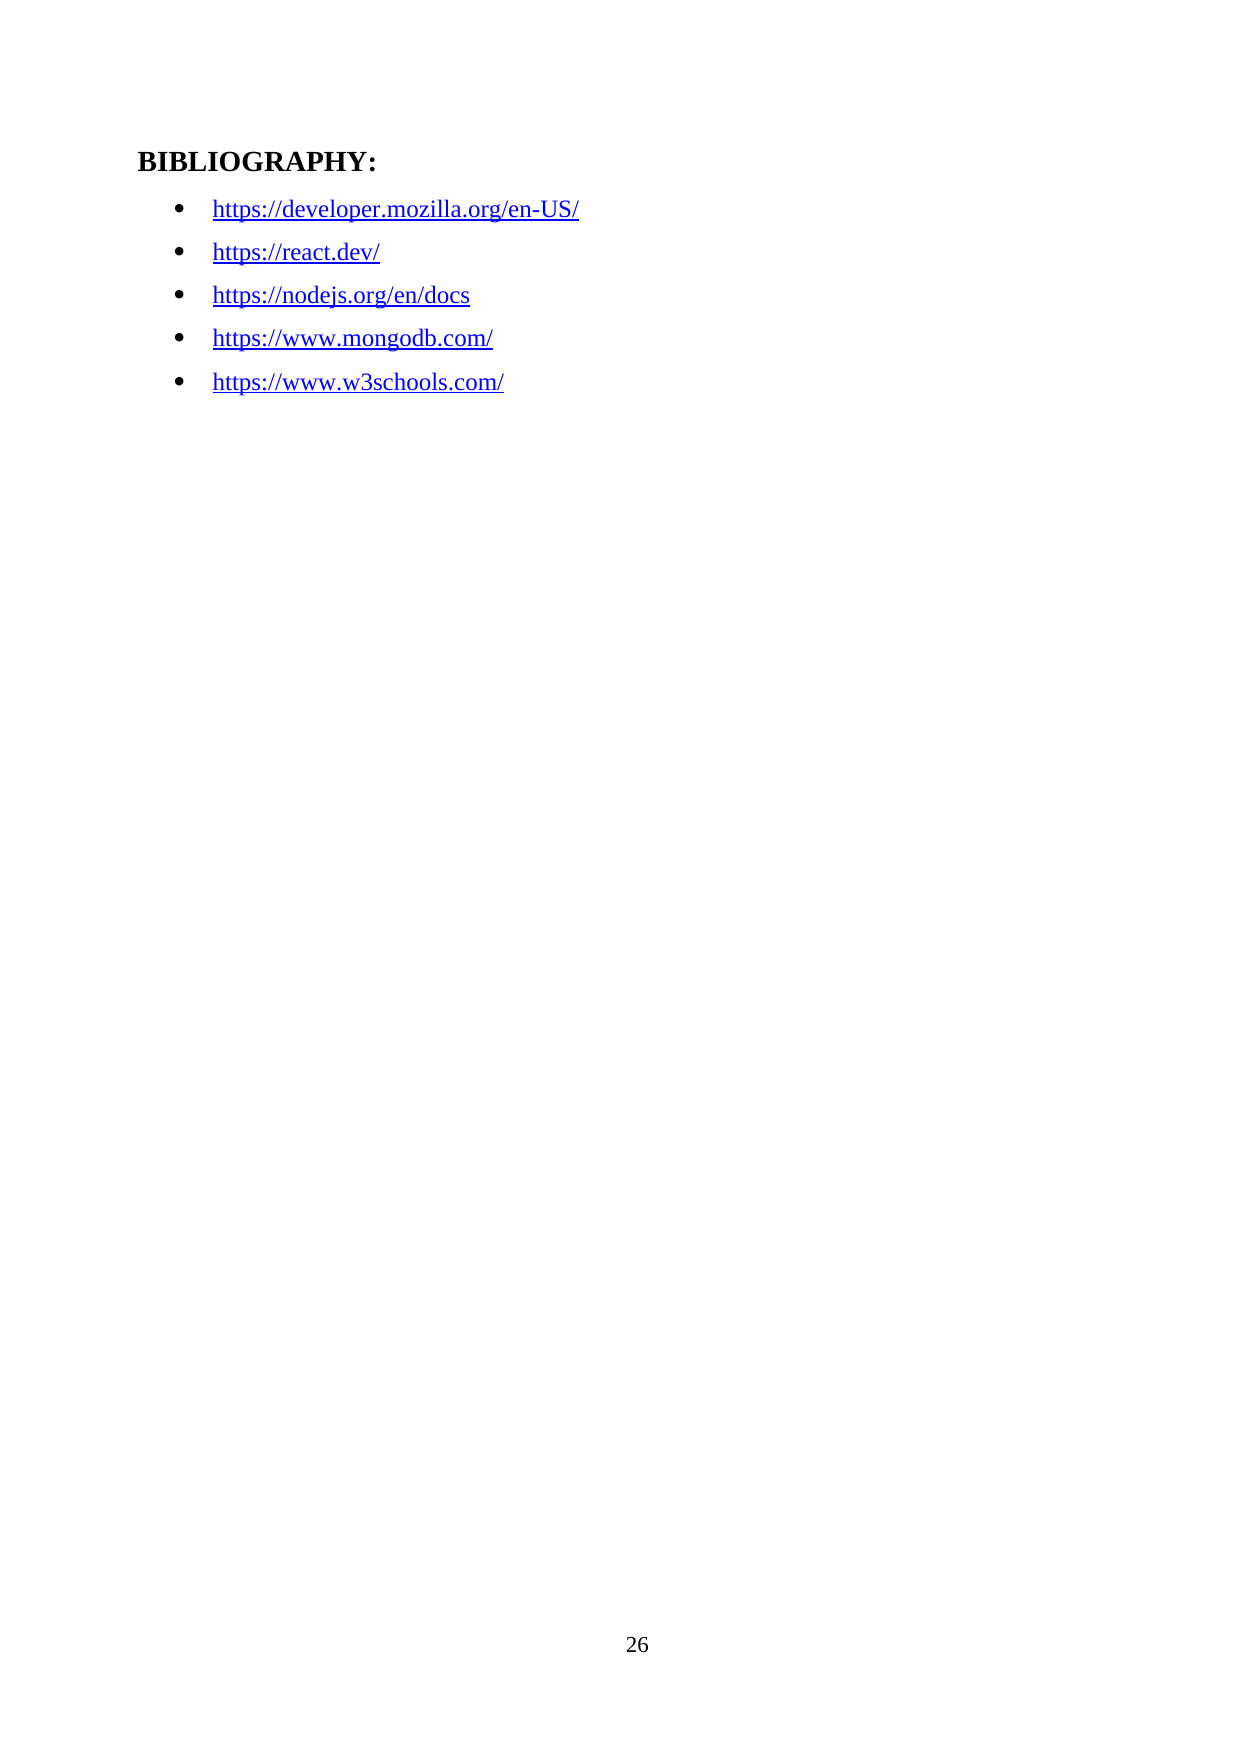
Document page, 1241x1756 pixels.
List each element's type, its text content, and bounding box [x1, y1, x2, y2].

text BIBLIOGRAPHY: [137, 144, 1137, 177]
list https://www.w3schools.com/ [175, 367, 1137, 395]
list https://nodejs.org/en/docs [175, 280, 1137, 309]
list https://developer.mozilla.org/en-US/ [175, 194, 1137, 223]
list https://www.mongodb.com/ [175, 323, 1137, 352]
list https://react.dev/ [175, 237, 1137, 266]
